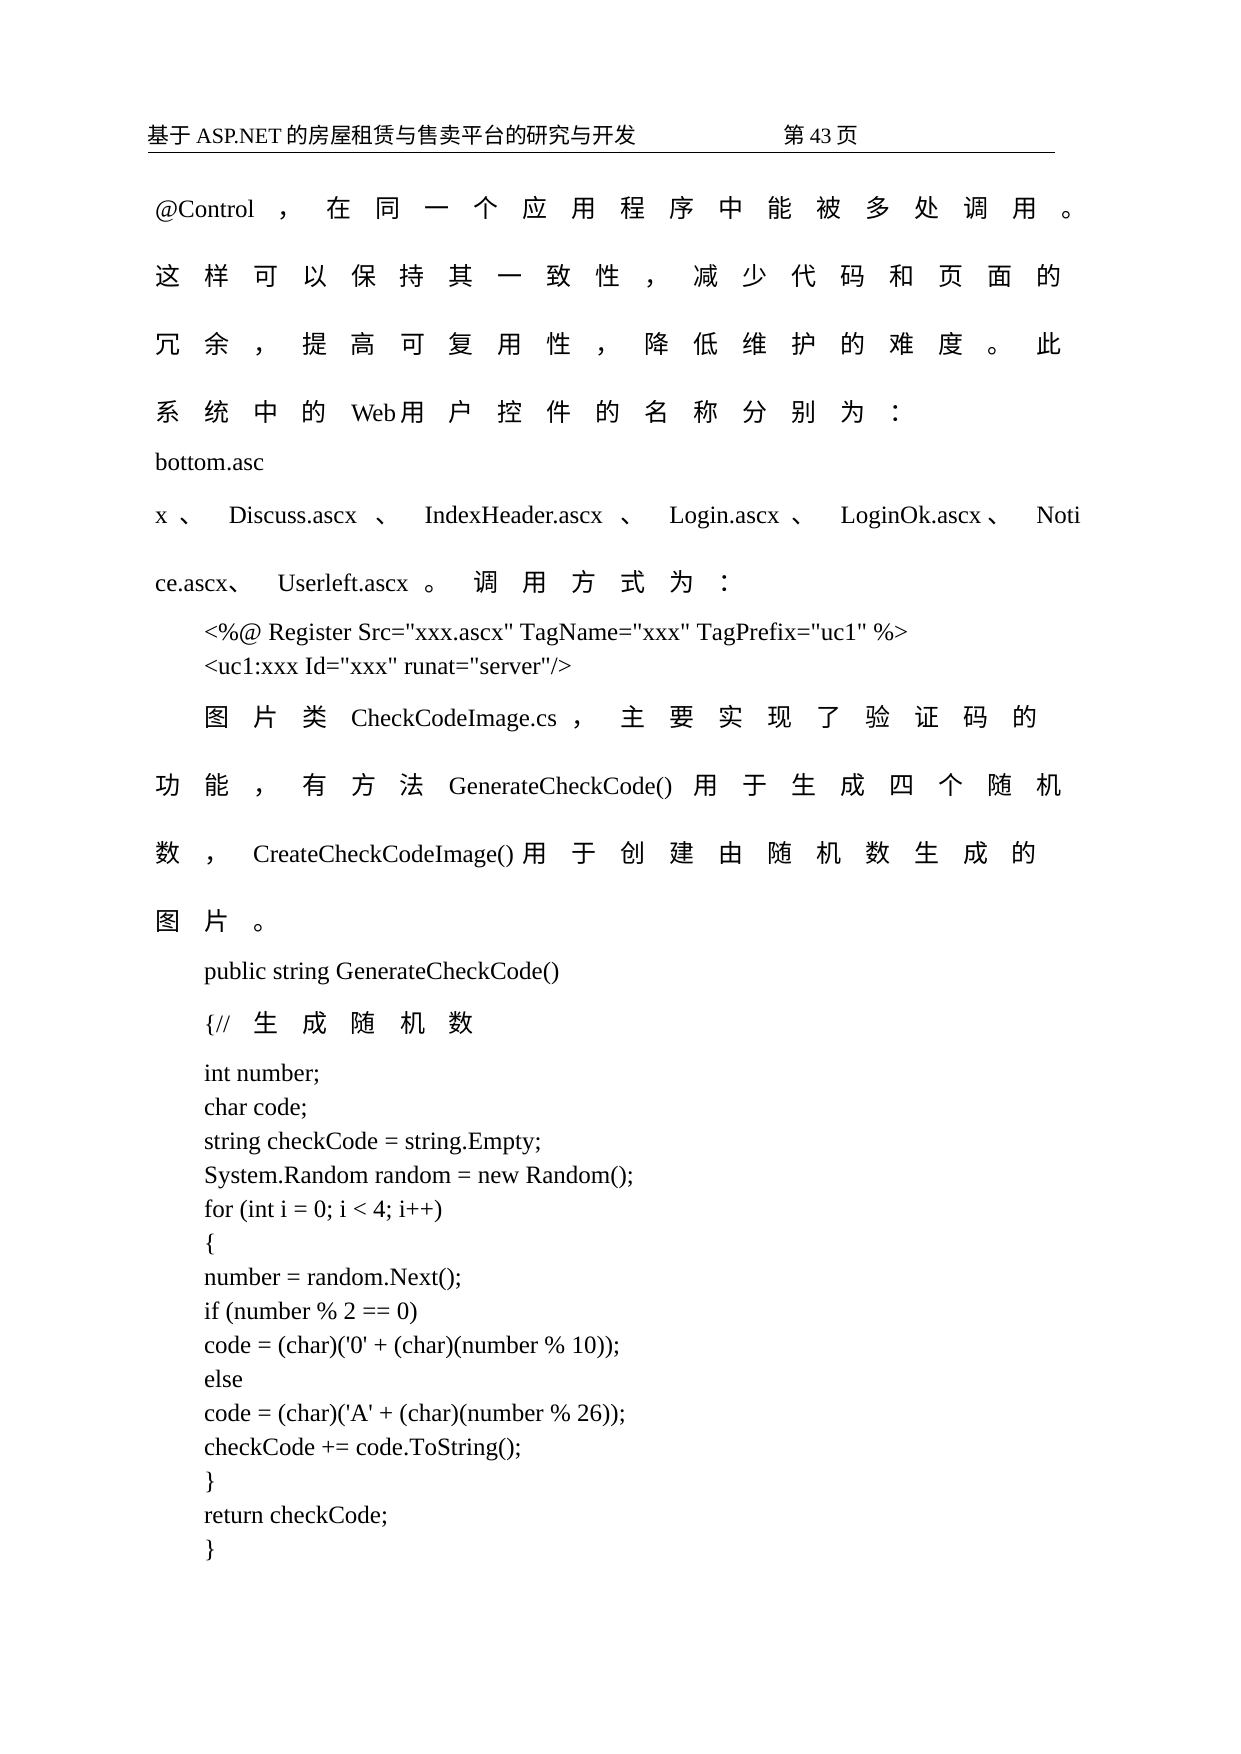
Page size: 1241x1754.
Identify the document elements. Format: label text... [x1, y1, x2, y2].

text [155, 173, 1085, 614]
text if (number % 2 == 0) [155, 1293, 1085, 1327]
text <uc1:xxx Id="xxx" runat="server"/> [155, 648, 1085, 682]
text return checkCode; [155, 1497, 1085, 1531]
text {//生成随机数 [155, 988, 1085, 1056]
text checkCode += code.ToString(); [155, 1429, 1085, 1463]
text string checkCode = string.Empty; [155, 1123, 1085, 1157]
text code = (char)('0' + (char)(number % 10)); [155, 1327, 1085, 1361]
text { [155, 1225, 1085, 1259]
text number = random.Next(); [155, 1259, 1085, 1293]
text } [155, 1463, 1085, 1497]
text else [155, 1361, 1085, 1395]
text <%@ Register Src="xxx.ascx" TagName="xxx" TagPrefix="uc1" %> [155, 614, 1085, 648]
text code = (char)('A' + (char)(number % 26)); [155, 1395, 1085, 1429]
text char code; [155, 1089, 1085, 1123]
text System.Random random = new Random(); [155, 1157, 1085, 1191]
text for (int i = 0; i < 4; i++) [155, 1191, 1085, 1225]
text 图片类CheckCodeImage.cs，主要实现了验证码的功能，有方法GenerateCheckCode()用于生成四个随机数，CreateCheckCodeImage()用于创建由随机数生成的图片。 [155, 682, 1085, 954]
text } [155, 1531, 1085, 1565]
text int number; [155, 1056, 1085, 1089]
text public string GenerateCheckCode() [155, 954, 1085, 988]
